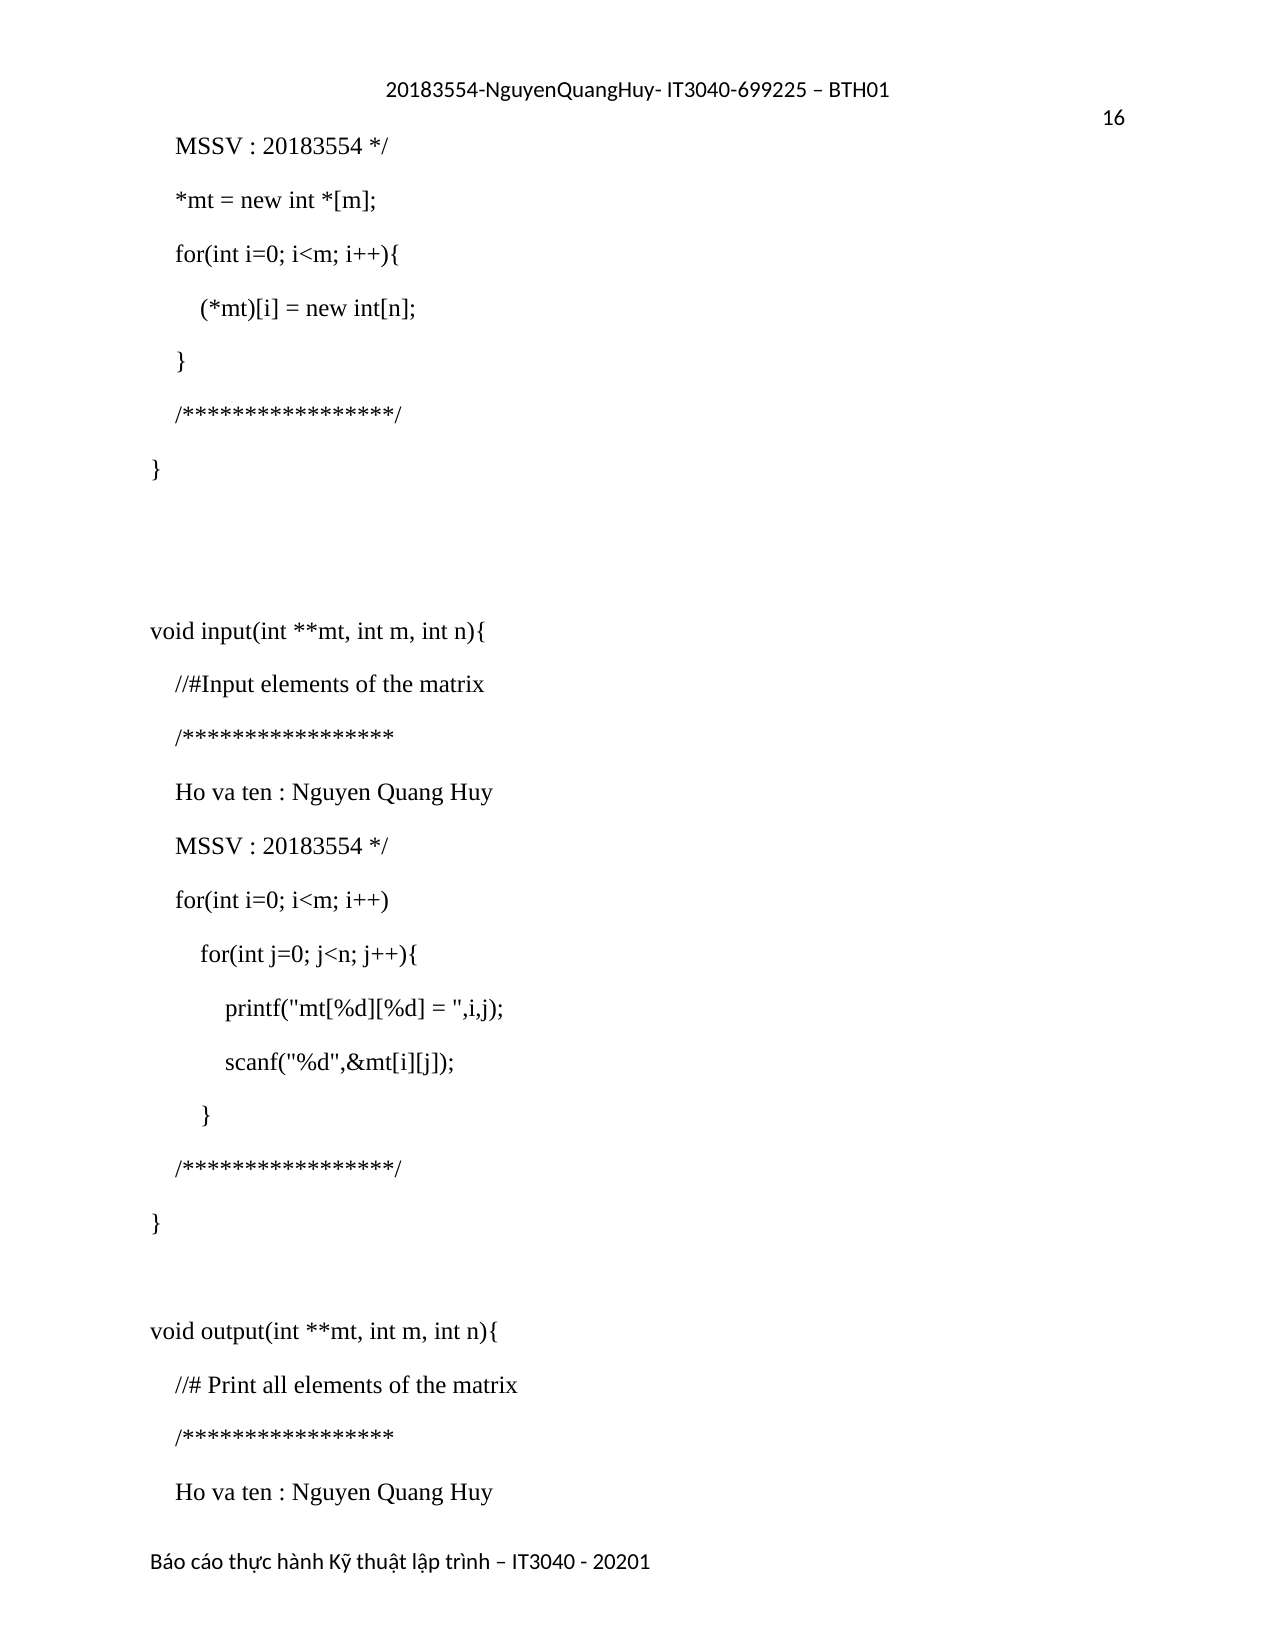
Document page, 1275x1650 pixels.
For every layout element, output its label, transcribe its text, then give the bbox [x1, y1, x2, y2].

text Ho va ten : Nguyen Quang Huy [150, 1477, 1125, 1506]
text scanf("%d",&mt[i][j]); [150, 1047, 1125, 1075]
text //# Print all elements of the matrix [150, 1370, 1125, 1398]
text printf("mt[%d][%d] = ",i,j); [150, 993, 1125, 1021]
text } [150, 346, 1125, 375]
text void output(int **mt, int m, int n){ [150, 1316, 1125, 1344]
text } [150, 454, 1125, 483]
text /*****************/ [150, 1154, 1125, 1183]
text MSSV : 20183554 */ [150, 131, 1125, 160]
text } [150, 1100, 1125, 1129]
text MSSV : 20183554 */ [150, 831, 1125, 860]
text //#Input elements of the matrix [150, 669, 1125, 698]
text for(int i=0; i<m; i++) [150, 885, 1125, 914]
text /*****************/ [150, 400, 1125, 429]
text *mt = new int *[m]; [150, 185, 1125, 214]
text void input(int **mt, int m, int n){ [150, 616, 1125, 644]
text for(int j=0; j<n; j++){ [150, 939, 1125, 968]
text } [150, 1208, 1125, 1237]
text Ho va ten : Nguyen Quang Huy [150, 777, 1125, 806]
text (*mt)[i] = new int[n]; [150, 293, 1125, 321]
text /***************** [150, 723, 1125, 752]
text /***************** [150, 1423, 1125, 1452]
text for(int i=0; i<m; i++){ [150, 239, 1125, 267]
